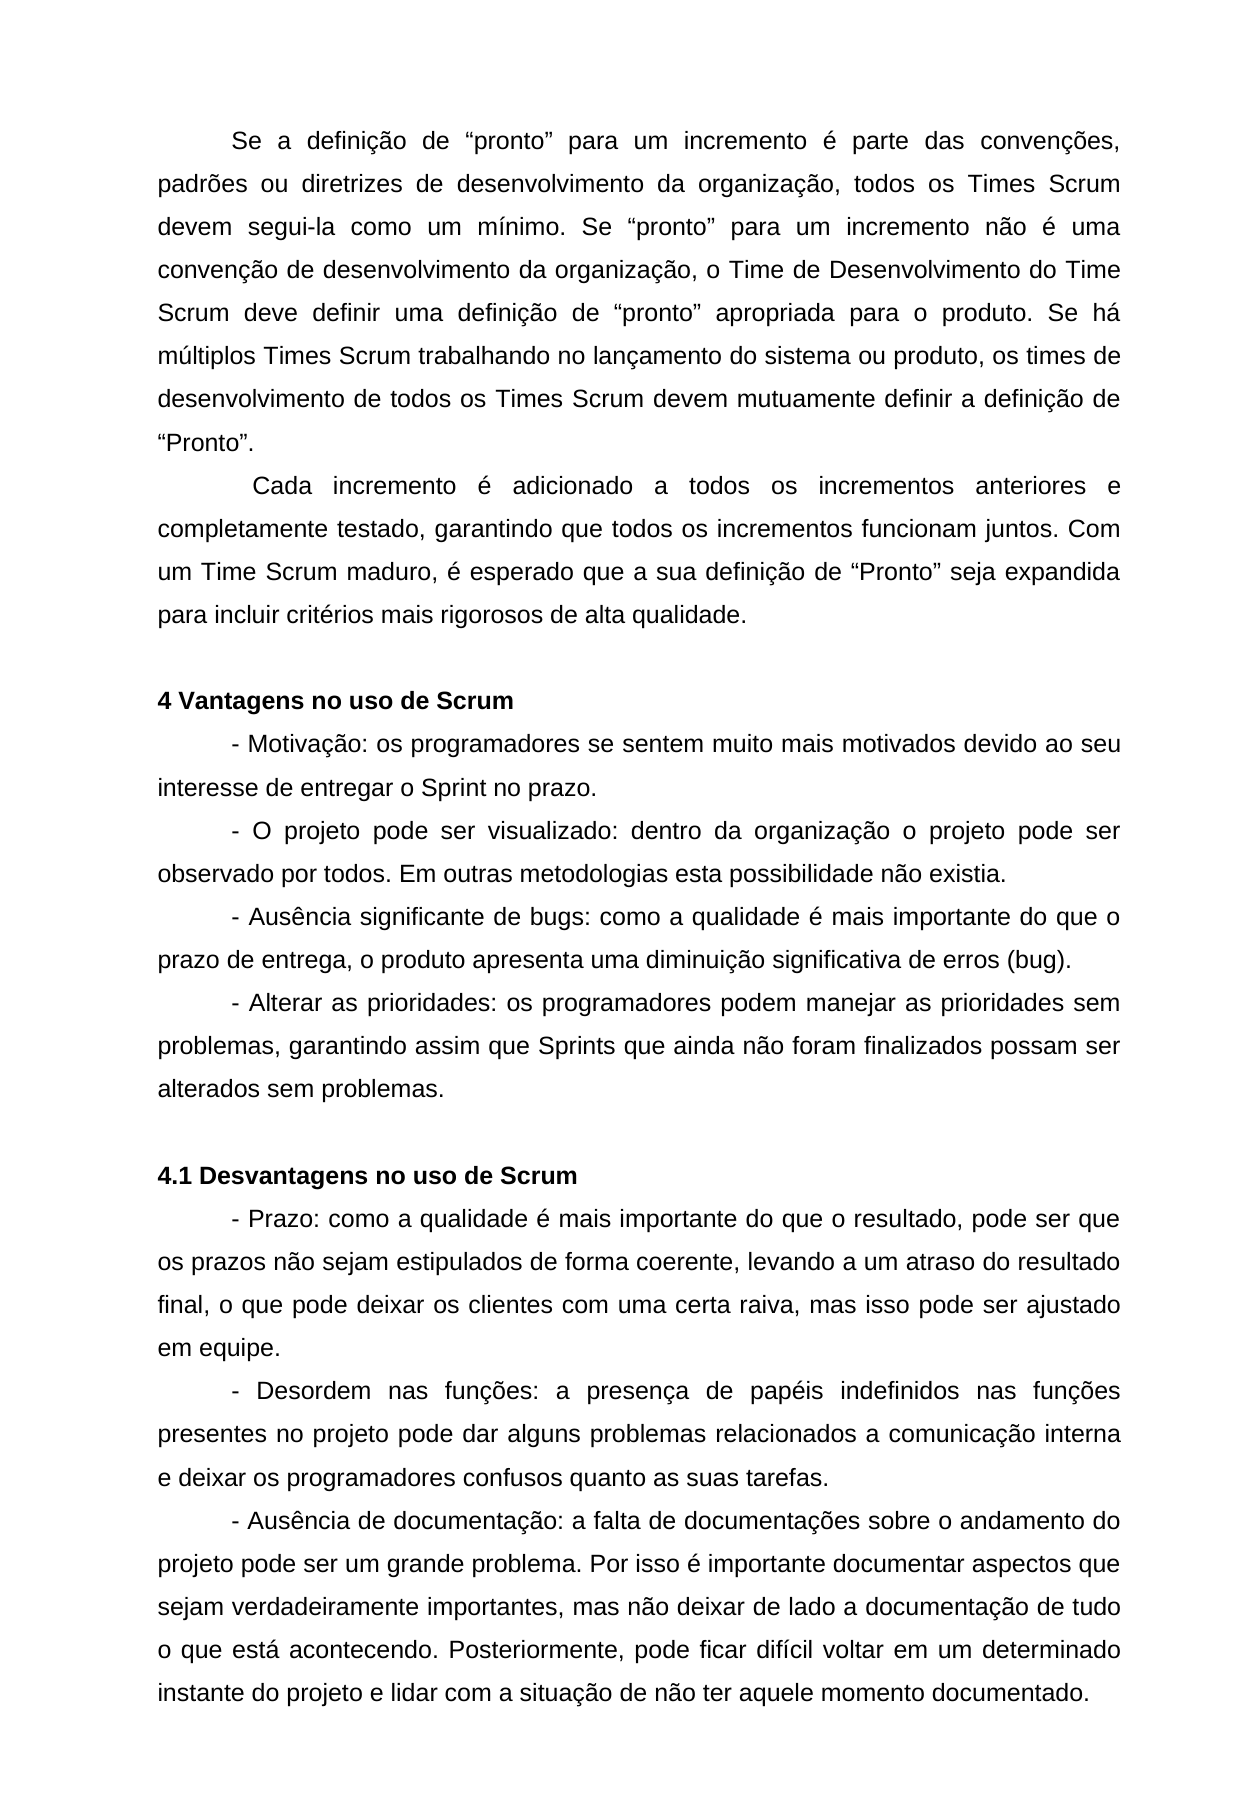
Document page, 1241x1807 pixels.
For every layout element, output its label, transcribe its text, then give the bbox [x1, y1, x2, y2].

text Se a definição de “pronto” para um incremento é parte das convenções, padrões ou diretrizes de desenvolvimento da organização, todos os Times Scrum devem segui-la como um mínimo. Se “pronto” para um incremento não é uma convenção de desenvolvimento da organização, o Time de Desenvolvimento do Time Scrum deve definir uma definição de “pronto” apropriada para o produto. Se há múltiplos Times Scrum trabalhando no lançamento do sistema ou produto, os times de desenvolvimento de todos os Times Scrum devem mutuamente definir a definição de “Pronto”. [157, 126, 1122, 456]
text - Alterar as prioridades: os programadores podem manejar as prioridades sem problemas, garantindo assim que Sprints que ainda não foram finalizados possam ser alterados sem problemas. [157, 988, 1122, 1103]
text - Ausência de documentação: a falta de documentações sobre o andamento do projeto pode ser um grande problema. Por isso é importante documentar aspectos que sejam verdadeiramente importantes, mas não deixar de lado a documentação de tudo o que está acontecendo. Posteriormente, pode ficar difícil voltar em um determinado instante do projeto e lidar com a situação de não ter aquele momento documentado. [157, 1506, 1122, 1707]
text - Motivação: os programadores se sentem muito mais motivados devido ao seu interesse de entregar o Sprint no prazo. [157, 729, 1122, 801]
text Cada incremento é adicionado a todos os incrementos anteriores e completamente testado, garantindo que todos os incrementos funcionam juntos. Com um Time Scrum maduro, é esperado que a sua definição de “Pronto” seja expandida para incluir critérios mais rigorosos de alta qualidade. [157, 471, 1122, 629]
text - O projeto pode ser visualizado: dentro da organização o projeto pode ser observado por todos. Em outras metodologias esta possibilidade não existia. [157, 816, 1122, 888]
text - Desordem nas funções: a presença de papéis indefinidos nas funções presentes no projeto pode dar alguns problemas relacionados a comunicação interna e deixar os programadores confusos quanto as suas tarefas. [157, 1376, 1122, 1491]
text 4 Vantagens no uso de Scrum [157, 686, 1122, 715]
text - Prazo: como a qualidade é mais importante do que o resultado, pode ser que os prazos não sejam estipulados de forma coerente, levando a um atraso do resultado final, o que pode deixar os clientes com uma certa raiva, mas isso pode ser ajustado em equipe. [157, 1204, 1122, 1362]
text - Ausência significante de bugs: como a qualidade é mais importante do que o prazo de entrega, o produto apresenta uma diminuição significativa de erros (bug). [157, 902, 1122, 974]
text 4.1 Desvantagens no uso de Scrum [157, 1161, 1122, 1189]
